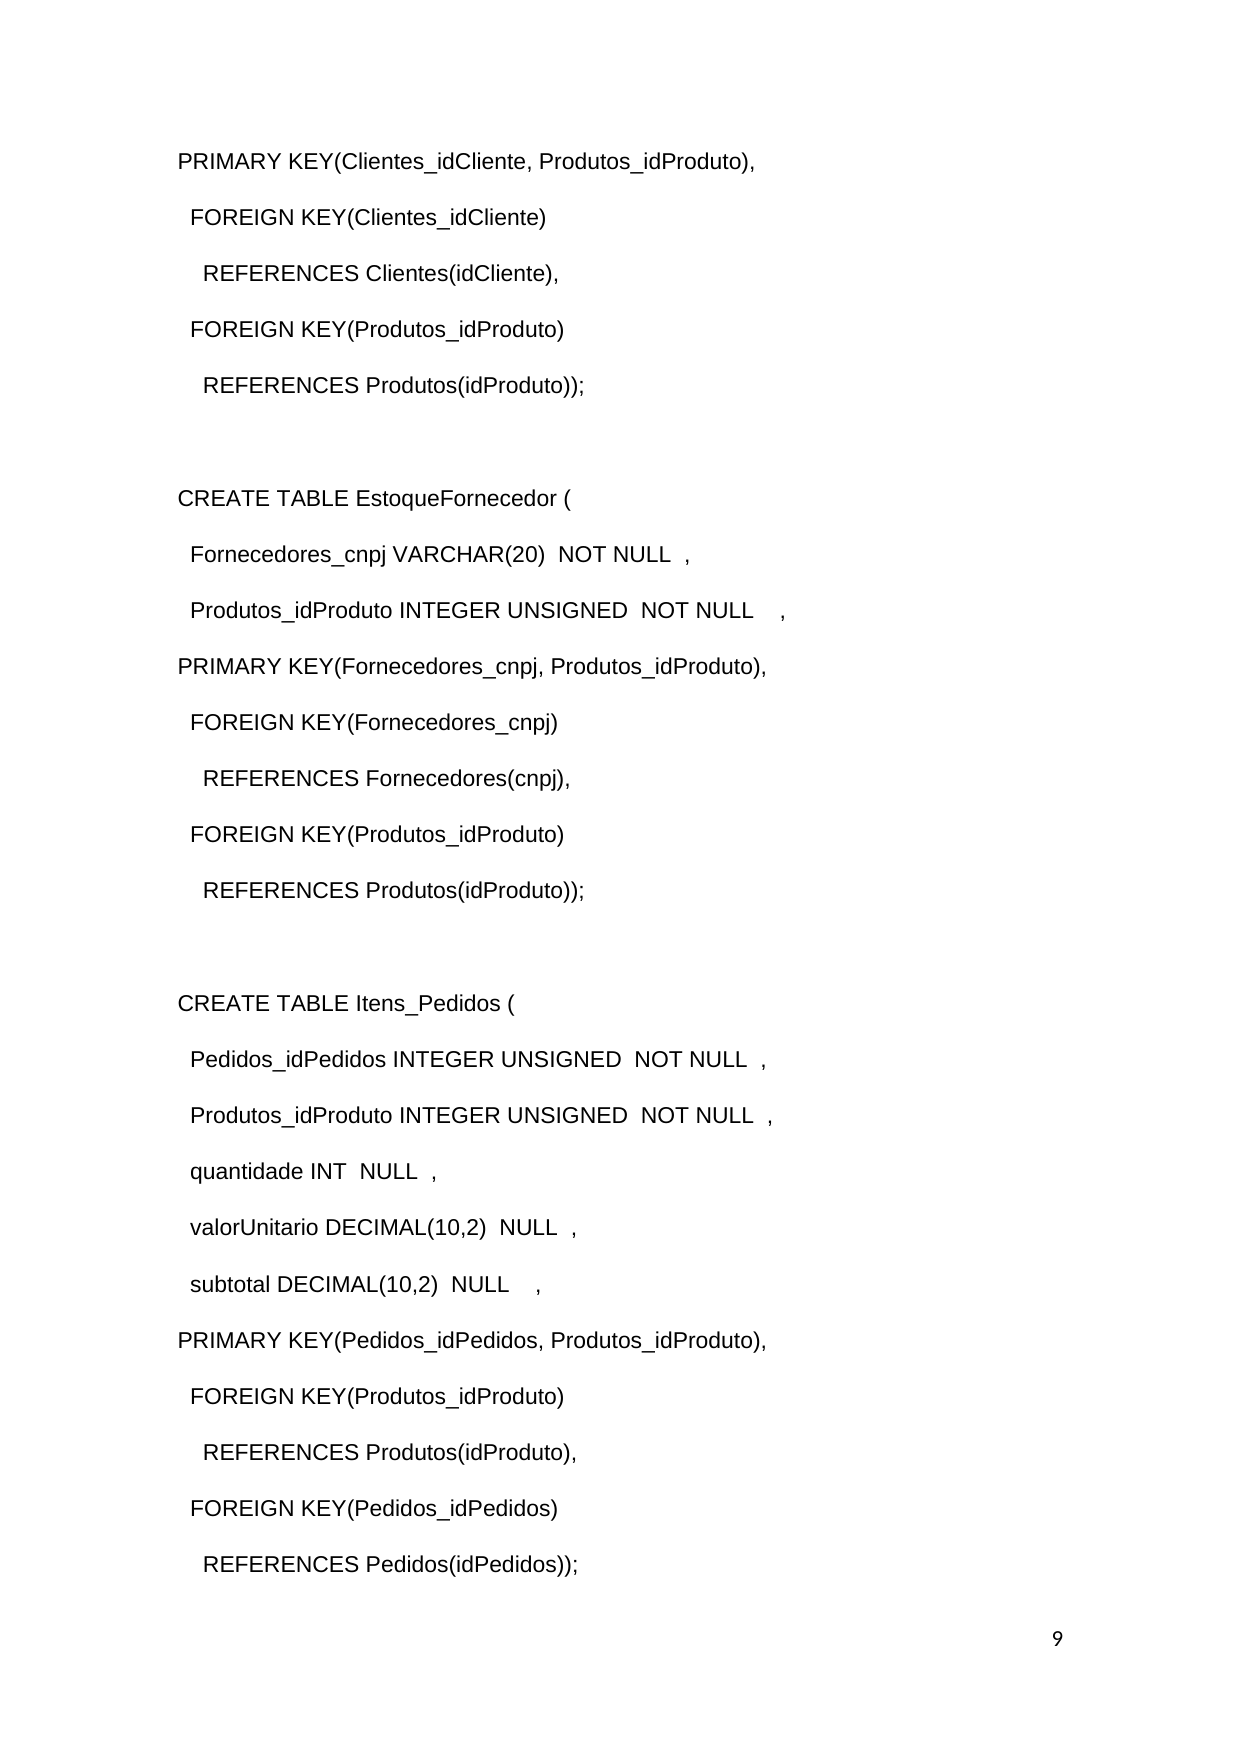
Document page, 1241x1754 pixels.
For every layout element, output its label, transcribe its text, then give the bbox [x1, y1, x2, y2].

text FOREIGN KEY(Clientes_idCliente) [177, 204, 1063, 230]
text REFERENCES Produtos(idProduto)); [177, 372, 1063, 398]
text quantidade INT NULL , [177, 1158, 1063, 1184]
text PRIMARY KEY(Pedidos_idPedidos, Produtos_idProduto), [177, 1327, 1063, 1353]
text REFERENCES Clientes(idCliente), [177, 260, 1063, 286]
text PRIMARY KEY(Clientes_idCliente, Produtos_idProduto), [177, 148, 1063, 174]
text Pedidos_idPedidos INTEGER UNSIGNED NOT NULL , [177, 1046, 1063, 1072]
text Fornecedores_cnpj VARCHAR(20) NOT NULL , [177, 541, 1063, 567]
text REFERENCES Fornecedores(cnpj), [177, 765, 1063, 792]
text FOREIGN KEY(Pedidos_idPedidos) [177, 1495, 1063, 1521]
text REFERENCES Produtos(idProduto), [177, 1439, 1063, 1465]
text CREATE TABLE EstoqueFornecedor ( [177, 484, 1063, 511]
text FOREIGN KEY(Fornecedores_cnpj) [177, 709, 1063, 735]
text PRIMARY KEY(Fornecedores_cnpj, Produtos_idProduto), [177, 653, 1063, 679]
text FOREIGN KEY(Produtos_idProduto) [177, 316, 1063, 342]
text REFERENCES Pedidos(idPedidos)); [177, 1551, 1063, 1578]
text Produtos_idProduto INTEGER UNSIGNED NOT NULL , [177, 597, 1063, 623]
text CREATE TABLE Itens_Pedidos ( [177, 990, 1063, 1016]
text FOREIGN KEY(Produtos_idProduto) [177, 1383, 1063, 1409]
text valorUnitario DECIMAL(10,2) NULL , [177, 1214, 1063, 1241]
text subtotal DECIMAL(10,2) NULL , [177, 1271, 1063, 1297]
text Produtos_idProduto INTEGER UNSIGNED NOT NULL , [177, 1102, 1063, 1128]
text REFERENCES Produtos(idProduto)); [177, 877, 1063, 904]
text FOREIGN KEY(Produtos_idProduto) [177, 821, 1063, 848]
